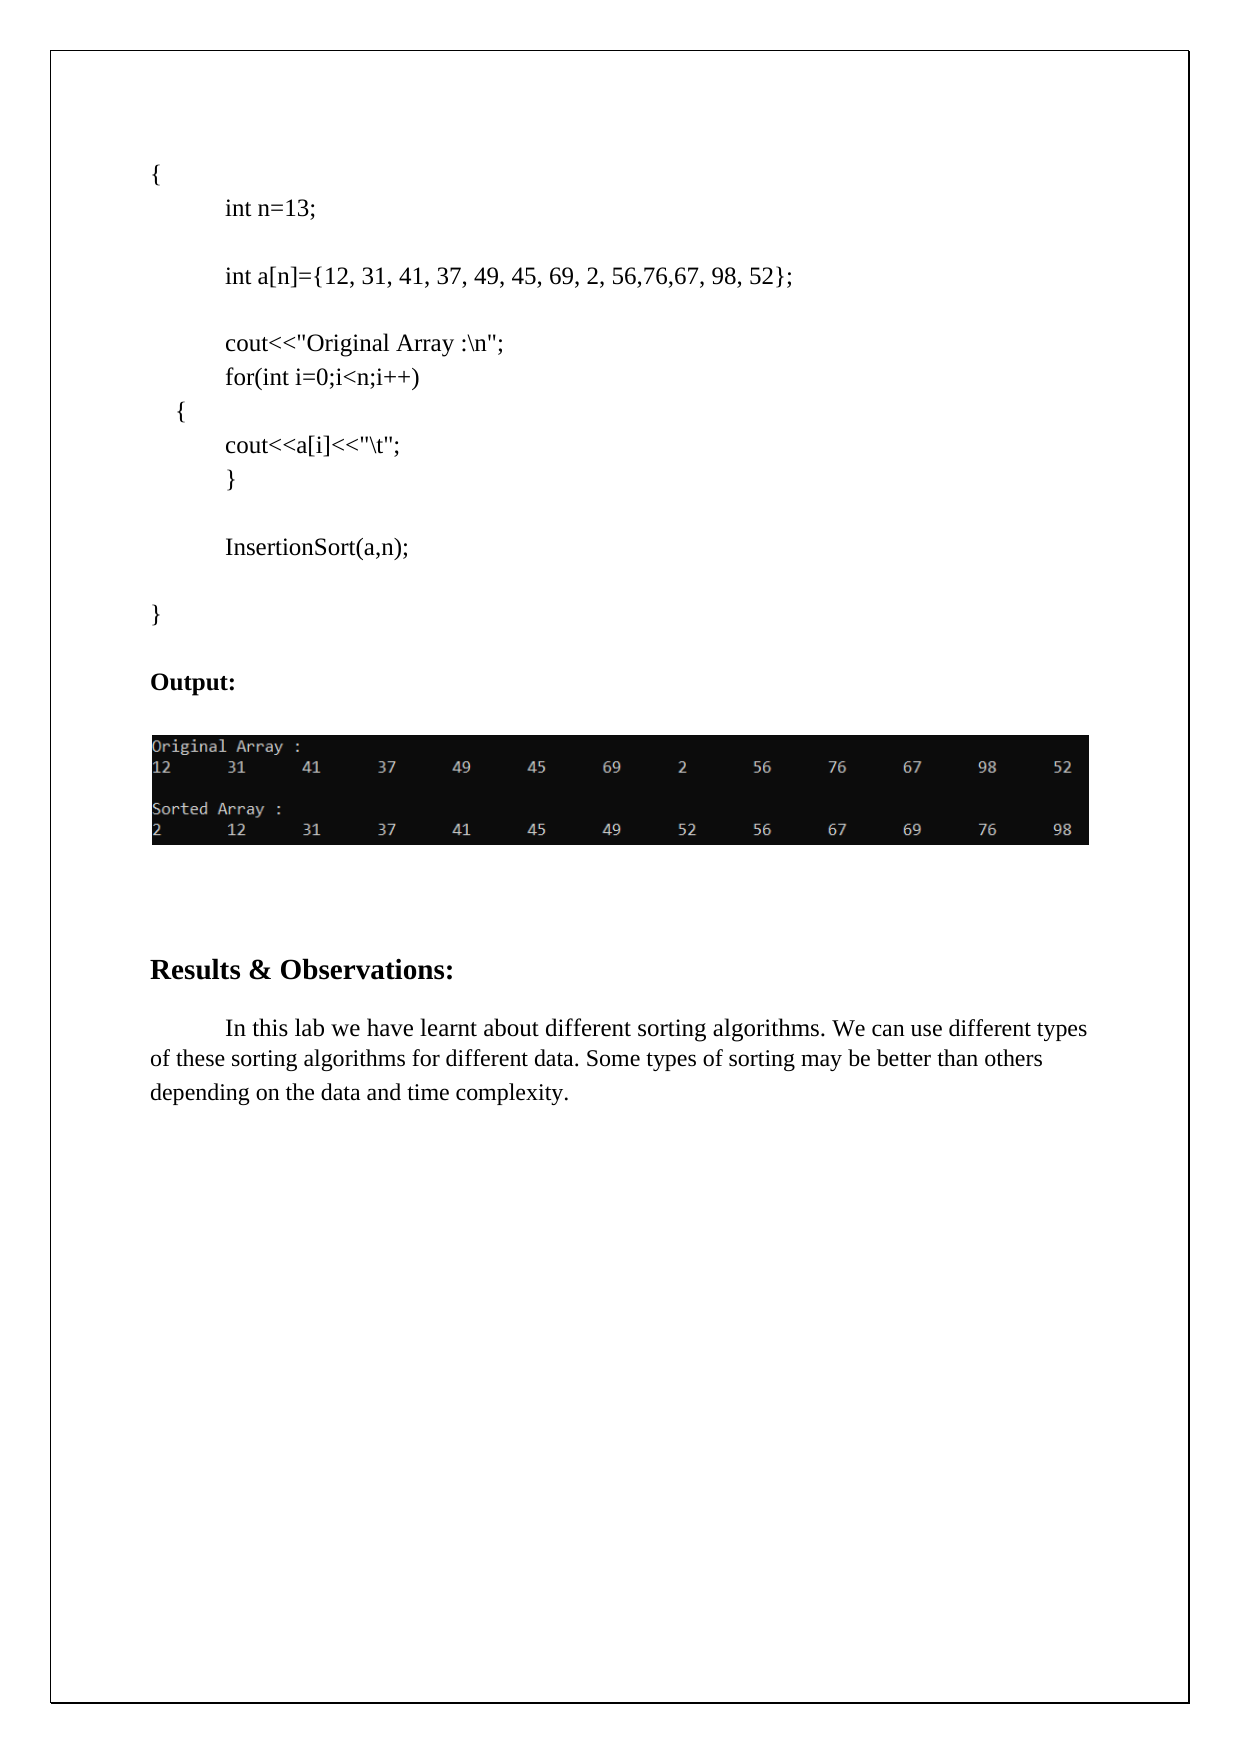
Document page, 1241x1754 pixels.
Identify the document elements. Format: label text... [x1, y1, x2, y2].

picture [152, 735, 1089, 845]
text cout<<a[i]<<"\t"; [150, 430, 1089, 459]
text Output: [150, 667, 1089, 696]
text int a[n]={12, 31, 41, 37, 49, 45, 69, 2, 56,76,67, 98, 52}; [150, 261, 1089, 289]
text } [150, 599, 1089, 628]
text Results & Observations: [150, 952, 1089, 986]
text for(int i=0;i<n;i++) [150, 362, 1089, 391]
text } [150, 464, 1089, 493]
text { [150, 159, 1089, 188]
text InsertionSort(a,n); [150, 532, 1089, 561]
text int n=13; [150, 193, 1089, 222]
text In this lab we have learnt about different sorting algorithms. We can use different types of these sorting algorithms for different data. Some types of sorting may be better than others depending on the data and time complexity. [150, 1013, 1089, 1108]
text { [150, 396, 1089, 425]
text cout<<"Original Array :\n"; [150, 328, 1089, 357]
